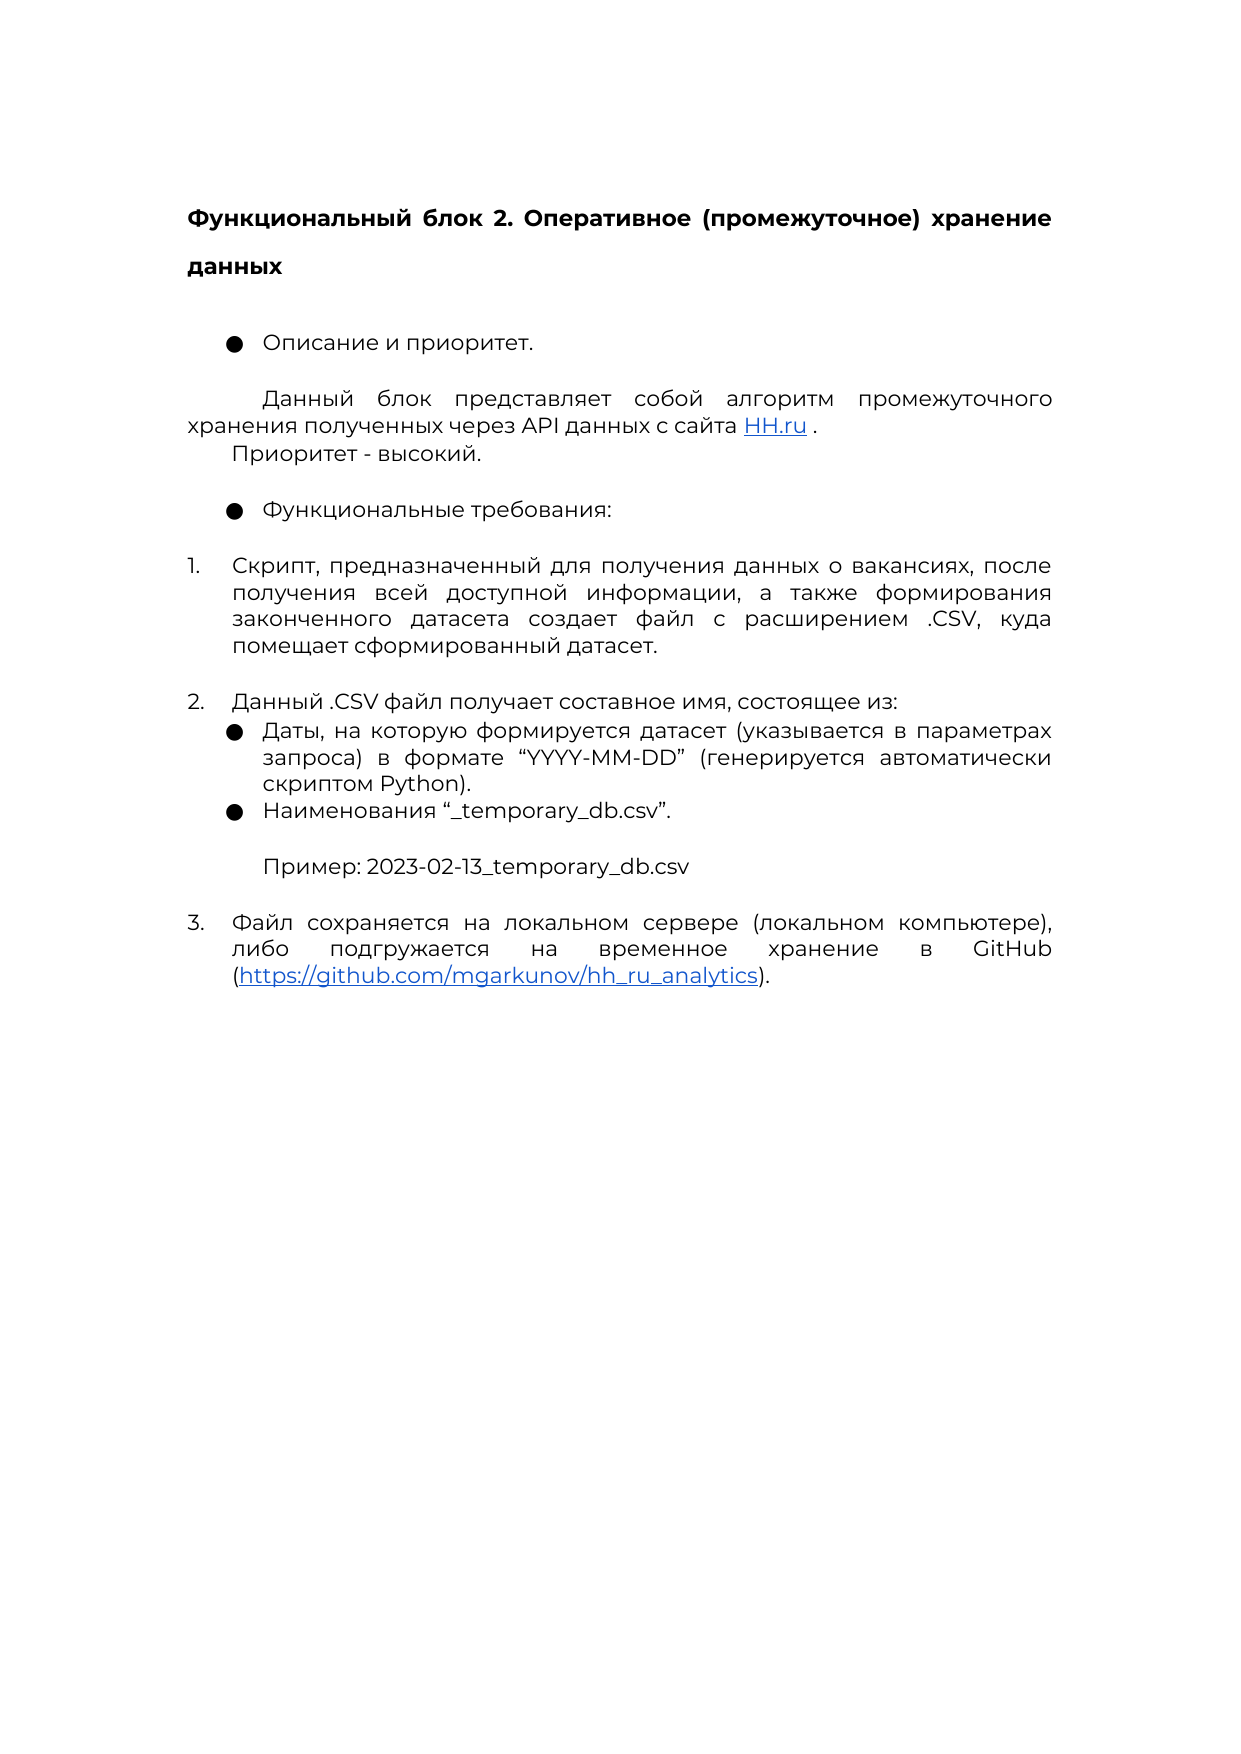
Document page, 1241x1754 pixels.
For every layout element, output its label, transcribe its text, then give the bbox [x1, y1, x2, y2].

text Данный блок представляет собой алгоритм промежуточного хранения полученных через API данных с сайта HH.ru . [187, 385, 1053, 438]
list Даты, на которую формируется датасет (указывается в параметрах запроса) в формате “YYYY-MM-DD” (генерируется автоматически скриптом Python). [225, 717, 1053, 797]
subtitle Функциональный блок 2. Оперативное (промежуточное) хранение данных [187, 204, 1053, 280]
text Приоритет - высокий. [187, 441, 1053, 467]
text Пример: 2023-02-13_temporary_db.csv [187, 853, 1053, 879]
list Файл сохраняется на локальном сервере (локальном компьютере), либо подгружается на временное хранение в GitHub (https://github.com/mgarkunov/hh_ru_analytics). [187, 909, 1053, 989]
list Описание и приоритет. [225, 329, 1053, 356]
list Скрипт, предназначенный для получения данных о вакансиях, после получения всей доступной информации, а также формирования законченного датасета создает файл с расширением .CSV, куда помещает сформированный датасет. [187, 552, 1053, 659]
list Данный .CSV файл получает составное имя, состоящее из: [187, 688, 1053, 715]
list Функциональные требования: [225, 497, 1053, 523]
list Наименования “_temporary_db.csv”. [225, 797, 1053, 824]
